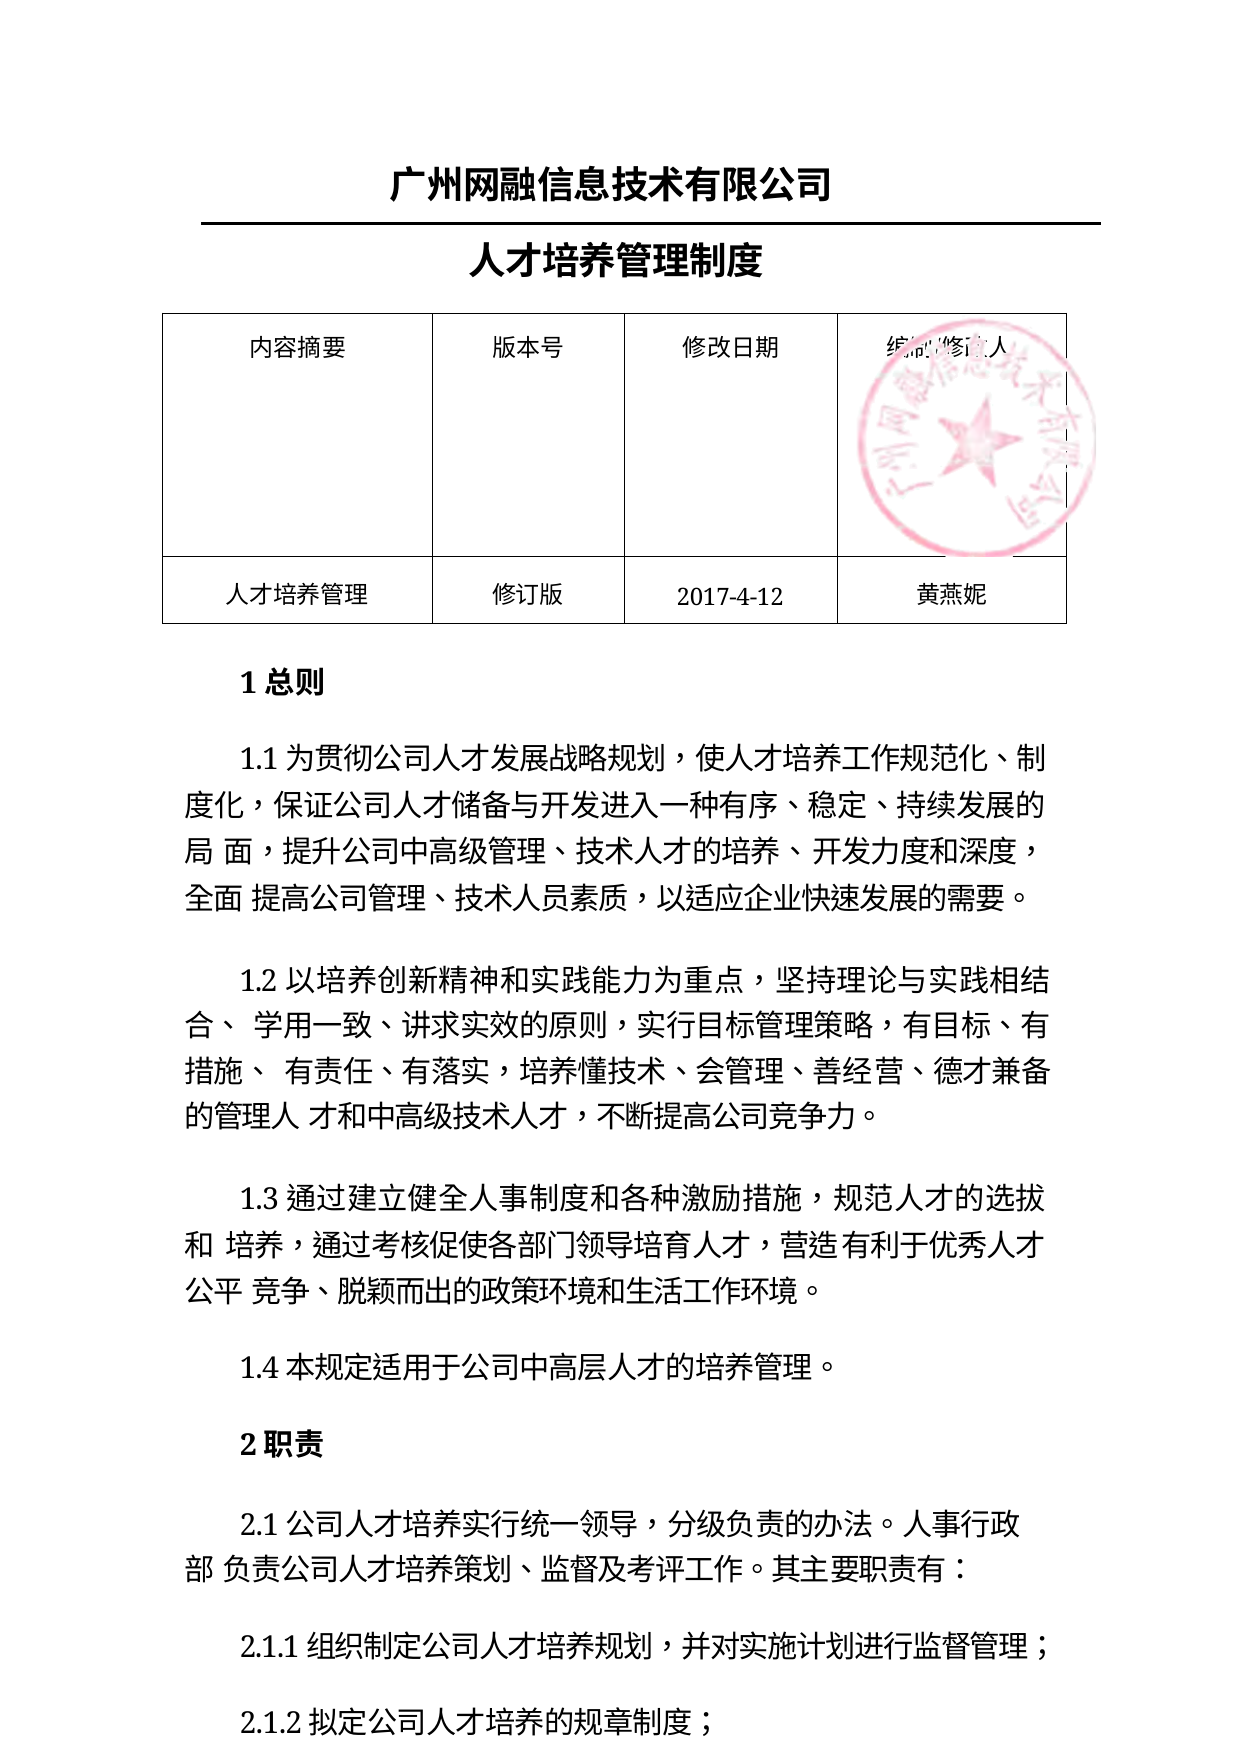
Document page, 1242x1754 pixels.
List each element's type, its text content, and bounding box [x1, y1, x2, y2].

text 人才培养管理制度 [468, 237, 1101, 283]
text 广州网融信息技术有限公司 [389, 161, 1101, 208]
table_cell 人才培养管理 [163, 557, 432, 623]
text 2.1.2拟定公司人才培养的规章制度； [239, 1704, 1101, 1741]
text 1总则 [240, 663, 1101, 701]
text 1.2以培养创新精神和实践能力为重点，坚持理论与实践相结合、 学用一致、讲求实效的原则，实行目标管理策略，有目标、有措施、 有责任、有落实，培养懂技术、会管理、善经营、德才兼备的管理人 才和中高级技术人才，不断提高公司竞争力。 [184, 959, 1052, 1137]
table_cell 黄燕妮 [838, 557, 1066, 623]
table_header 内容摘要 [163, 314, 432, 556]
text 1.1为贯彻公司人才发展战略规划，使人才培养工作规范化、制 度化，保证公司人才储备与开发进入一种有序、稳定、持续发展的局 面，提升公司中高级管理、技术人才的培养、开发力度和深度，全面 提高公司管理、技术人员素质，以适应企业快速发展的需要。 [184, 737, 1047, 918]
text 1.4本规定适用于公司中高层人才的培养管理。 [239, 1349, 1101, 1386]
text 2.1.1组织制定公司人才培养规划，并对实施计划进行监督管理； [239, 1628, 1101, 1665]
text 1.3通过建立健全人事制度和各种激励措施，规范人才的选拔和 培养，通过考核促使各部门领导培育人才，营造有利于优秀人才公平 竞争、脱颖而出的政策环境和生活工作环境。 [184, 1177, 1046, 1312]
picture [200, 221, 1101, 225]
table_header 修改日期 [625, 314, 837, 556]
table_cell 修订版 [433, 557, 624, 623]
text 2职责 [240, 1426, 1101, 1463]
table_header 版本号 [433, 314, 624, 556]
picture [849, 312, 1097, 557]
text 2.1公司人才培养实行统一领导，分级负责的办法。人事行政部 负责公司人才培养策划、监督及考评工作。其主要职责有： [184, 1503, 1046, 1589]
table_cell 2017-4-12 [625, 557, 837, 623]
